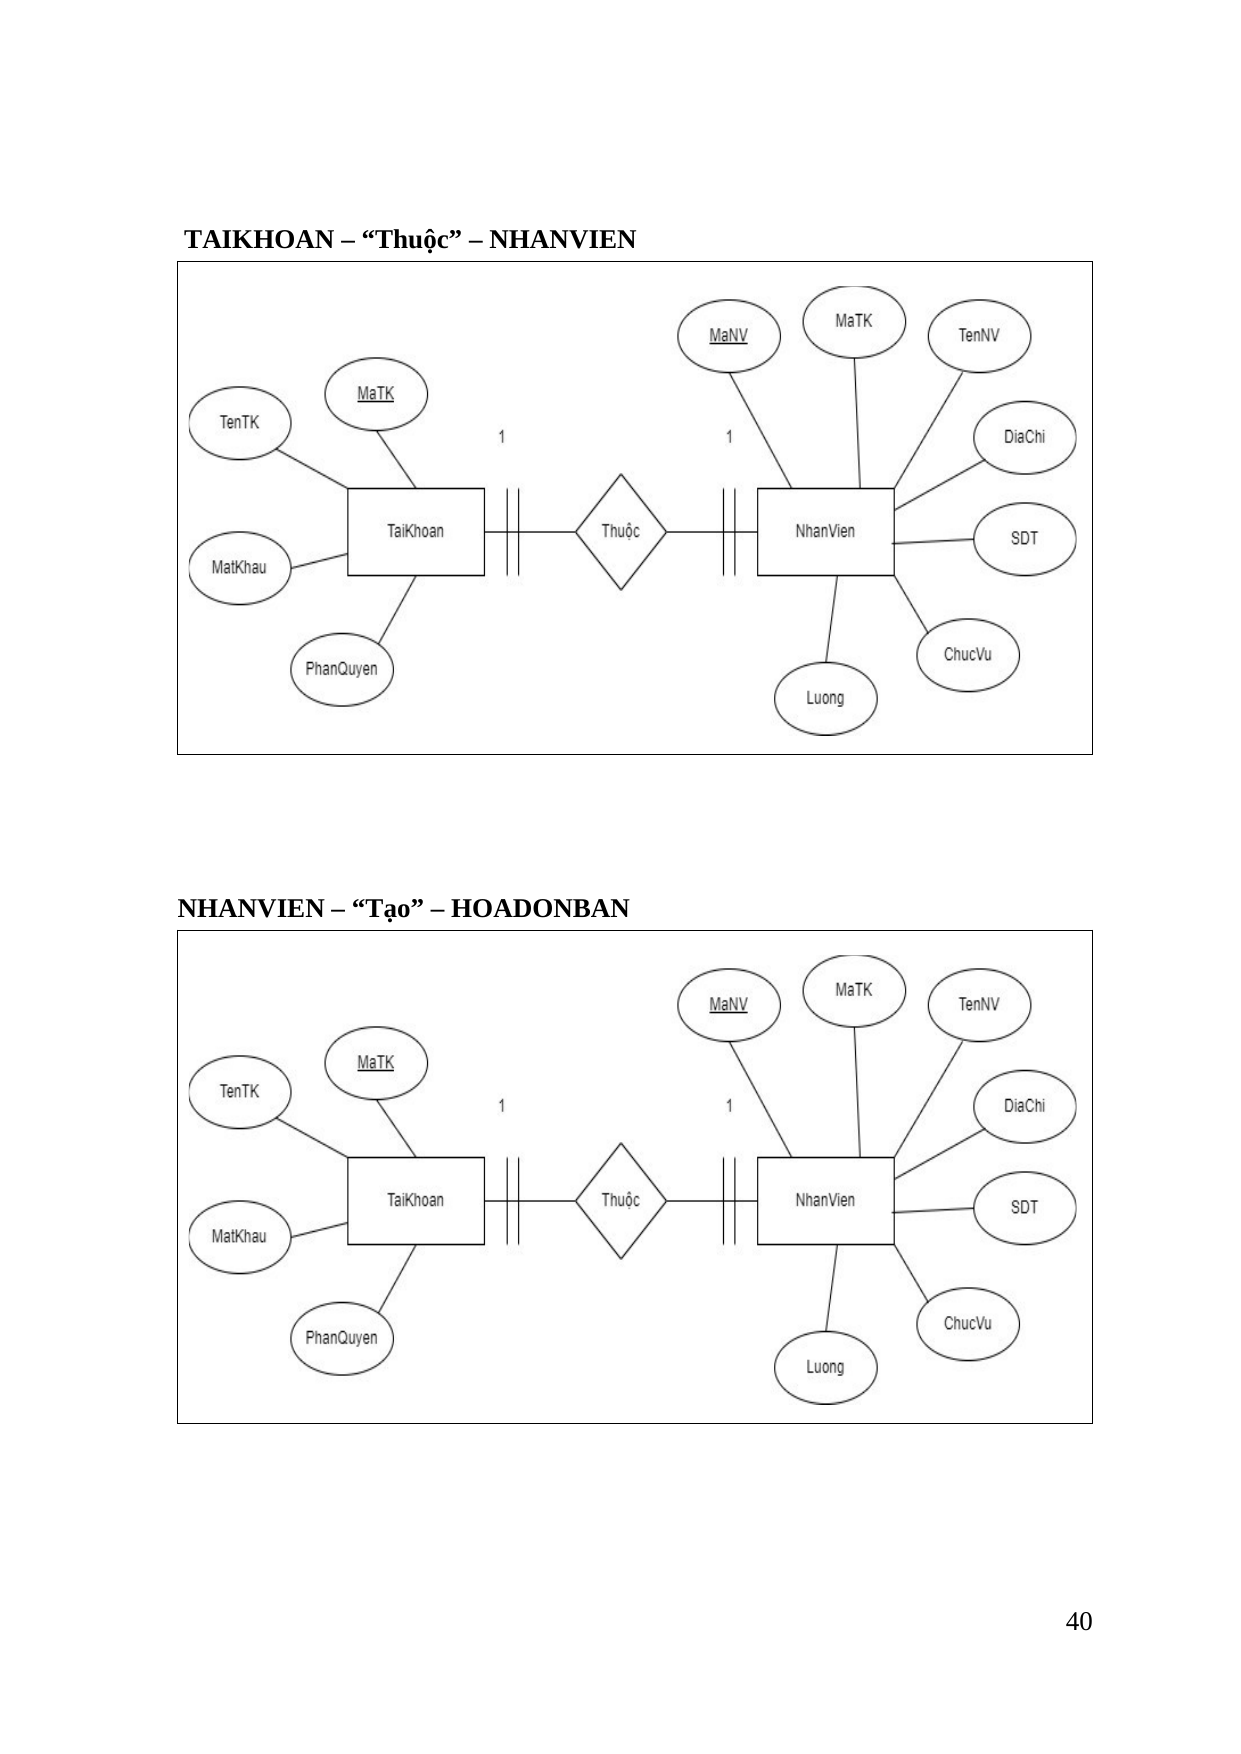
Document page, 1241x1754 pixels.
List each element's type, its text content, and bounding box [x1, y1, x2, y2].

text TAIKHOAN – “Thuộc” – NHANVIEN [177, 223, 1092, 254]
text NHANVIEN – “Tạo” – HOADONBAN [177, 892, 1092, 923]
table_header [178, 931, 1092, 1423]
picture [188, 955, 1077, 1405]
table_header [178, 262, 1092, 754]
picture [188, 286, 1077, 736]
